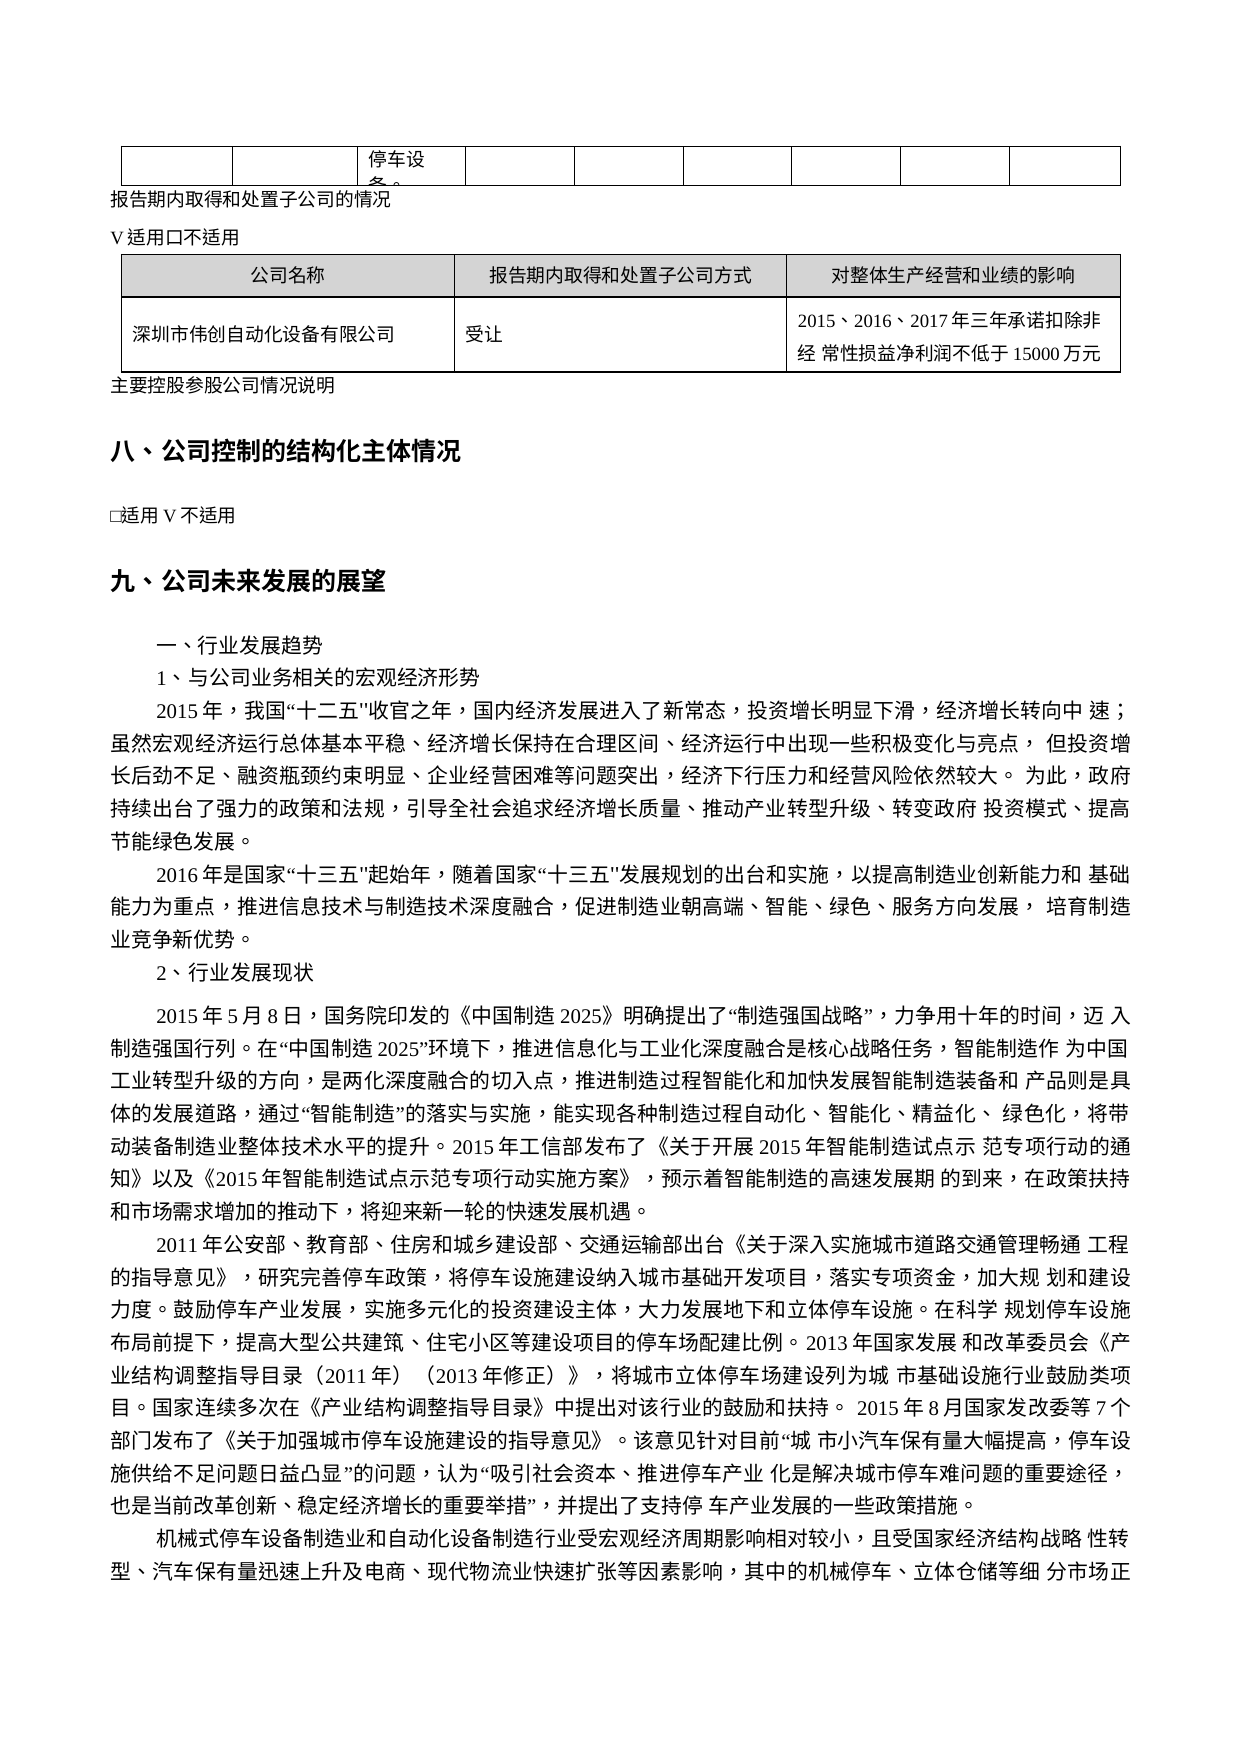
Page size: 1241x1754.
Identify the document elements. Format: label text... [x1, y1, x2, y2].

text 2015年5月8日，国务院印发的《中国制造2025》明确提出了“制造强国战略”，力争用十年的时间，迈 入制造强国行列。在“中国制造2025”环境下，推进信息化与工业化深度融合是核心战略任务，智能制造作 为中国工业转型升级的方向，是两化深度融合的切入点，推进制造过程智能化和加快发展智能制造装备和 产品则是具体的发展道路，通过“智能制造”的落实与实施，能实现各种制造过程自动化、智能化、精益化、 绿色化，将带动装备制造业整体技术水平的提升。2015年工信部发布了《关于开展2015年智能制造试点示 范专项行动的通知》以及《2015年智能制造试点示范专项行动实施方案》，预示着智能制造的高速发展期 的到来，在政策扶持和市场需求增加的推动下，将迎来新一轮的快速发展机遇。 [110, 997, 1131, 1226]
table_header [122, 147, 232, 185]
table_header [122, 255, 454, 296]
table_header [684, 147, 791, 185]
text 2、 行业发展现状 [110, 958, 1131, 987]
text 2016年是国家“十三五''起始年，随着国家“十三五''发展规划的出台和实施，以提高制造业创新能力和 基础能力为重点，推进信息技术与制造技术深度融合，促进制造业朝高端、智能、绿色、服务方向发展， 培育制造业竞争新优势。 [110, 856, 1131, 954]
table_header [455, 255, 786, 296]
subtitle 八、 公司控制的结构化主体情况 [110, 433, 1131, 467]
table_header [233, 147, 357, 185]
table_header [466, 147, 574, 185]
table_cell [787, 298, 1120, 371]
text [110, 1521, 1131, 1586]
text 报告期内取得和处置子公司的情况 [110, 186, 1131, 212]
text 一、行业发展趋势 [110, 627, 1131, 660]
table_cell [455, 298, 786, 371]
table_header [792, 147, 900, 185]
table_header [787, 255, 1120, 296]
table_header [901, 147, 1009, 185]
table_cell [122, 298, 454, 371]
text 2015年，我国“十二五''收官之年，国内经济发展进入了新常态，投资增长明显下滑，经济增长转向中 速；虽然宏观经济运行总体基本平稳、经济增长保持在合理区间、经济运行中出现一些积极变化与亮点， 但投资增长后劲不足、融资瓶颈约束明显、企业经营困难等问题突出，经济下行压力和经营风险依然较大。 为此，政府持续出台了强力的政策和法规，引导全社会追求经济增长质量、推动产业转型升级、转变政府 投资模式、提高节能绿色发展。 [110, 692, 1131, 856]
text V适用口不适用 [110, 224, 1131, 250]
text 1、 与公司业务相关的宏观经济形势 [110, 660, 1131, 692]
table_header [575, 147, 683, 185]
text □适用V不适用 [110, 503, 1131, 528]
text 2011年公安部、教育部、住房和城乡建设部、交通运输部出台《关于深入实施城市道路交通管理畅通 工程的指导意见》，研究完善停车政策，将停车设施建设纳入城市基础开发项目，落实专项资金，加大规 划和建设力度。鼓励停车产业发展，实施多元化的投资建设主体，大力发展地下和立体停车设施。在科学 规划停车设施布局前提下，提高大型公共建筑、住宅小区等建设项目的停车场配建比例。2013年国家发展 和改革委员会《产业结构调整指导目录（2011年）（2013年修正）》，将城市立体停车场建设列为城 市基础设施行业鼓励类项目。国家连续多次在《产业结构调整指导目录》中提出对该行业的鼓励和扶持。 2015年8月国家发改委等7个部门发布了《关于加强城市停车设施建设的指导意见》。该意见针对目前“城 市小汽车保有量大幅提高，停车设施供给不足问题日益凸显”的问题，认为“吸引社会资本、推进停车产业 化是解决城市停车难问题的重要途径，也是当前改革创新、稳定经济增长的重要举措”，并提出了支持停 车产业发展的一些政策措施。 [110, 1226, 1131, 1521]
subtitle 九、 公司未来发展的展望 [110, 564, 1131, 598]
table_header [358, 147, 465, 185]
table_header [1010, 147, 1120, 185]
text 主要控股参股公司情况说明 [110, 372, 1131, 398]
